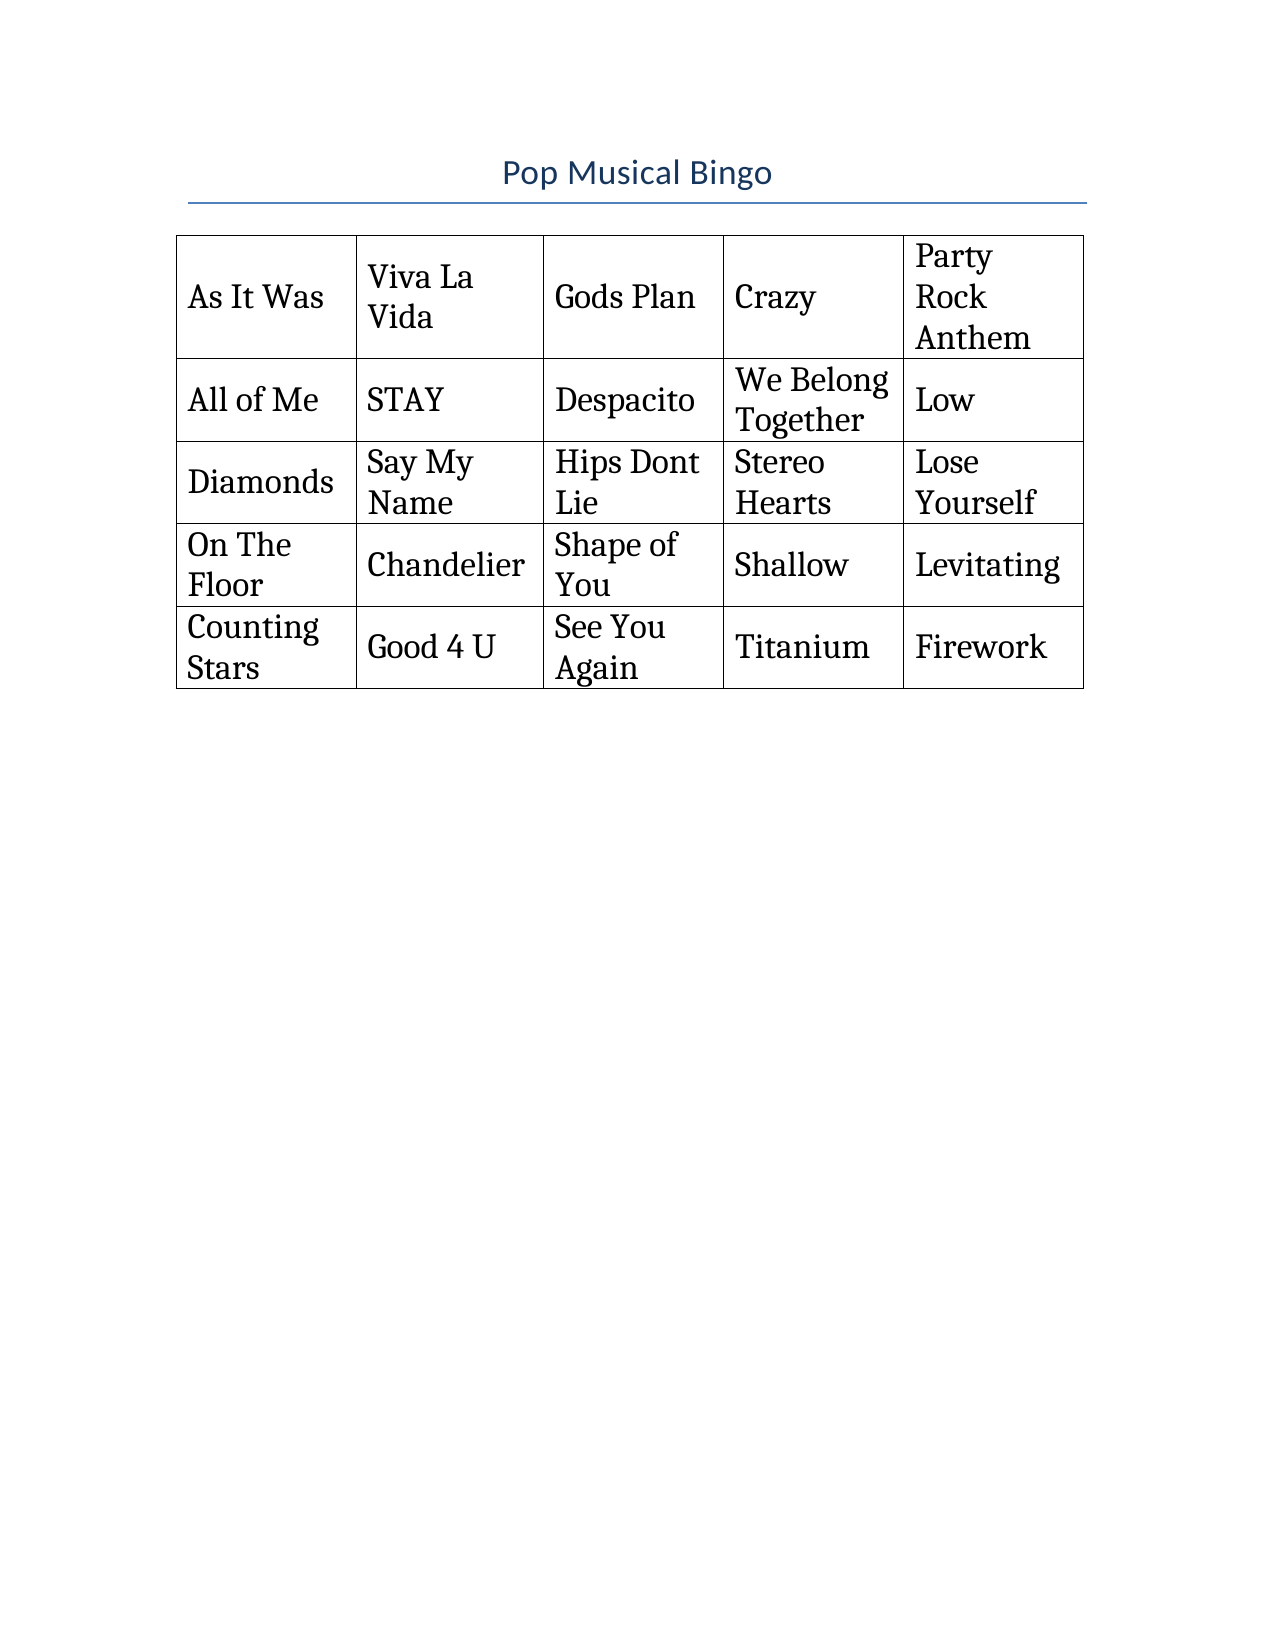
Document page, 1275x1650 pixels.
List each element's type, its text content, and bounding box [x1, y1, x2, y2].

table_cell Firework [904, 607, 1083, 688]
table_cell All of Me [177, 359, 356, 441]
table_cell Hips Dont Lie [544, 442, 723, 523]
table_cell Low [904, 359, 1083, 441]
table_cell Shallow [724, 524, 903, 606]
table_cell Lose Yourself [904, 442, 1083, 523]
table_header Gods Plan [544, 236, 723, 358]
table_header Party Rock Anthem [904, 236, 1083, 358]
table_cell Stereo Hearts [724, 442, 903, 523]
table_header As It Was [177, 236, 356, 358]
table_cell Shape of You [544, 524, 723, 606]
table_cell Despacito [544, 359, 723, 441]
table_cell STAY [357, 359, 543, 441]
table_cell Titanium [724, 607, 903, 688]
table_cell Counting Stars [177, 607, 356, 688]
table_cell We Belong Together [724, 359, 903, 441]
table_cell On The Floor [177, 524, 356, 606]
table_cell Diamonds [177, 442, 356, 523]
table_header Crazy [724, 236, 903, 358]
table_cell See You Again [544, 607, 723, 688]
table_cell Chandelier [357, 524, 543, 606]
table_header Viva La Vida [357, 236, 543, 358]
table_cell Say My Name [357, 442, 543, 523]
table_cell Levitating [904, 524, 1083, 606]
title Pop Musical Bingo [187, 150, 1087, 204]
table_cell Good 4 U [357, 607, 543, 688]
